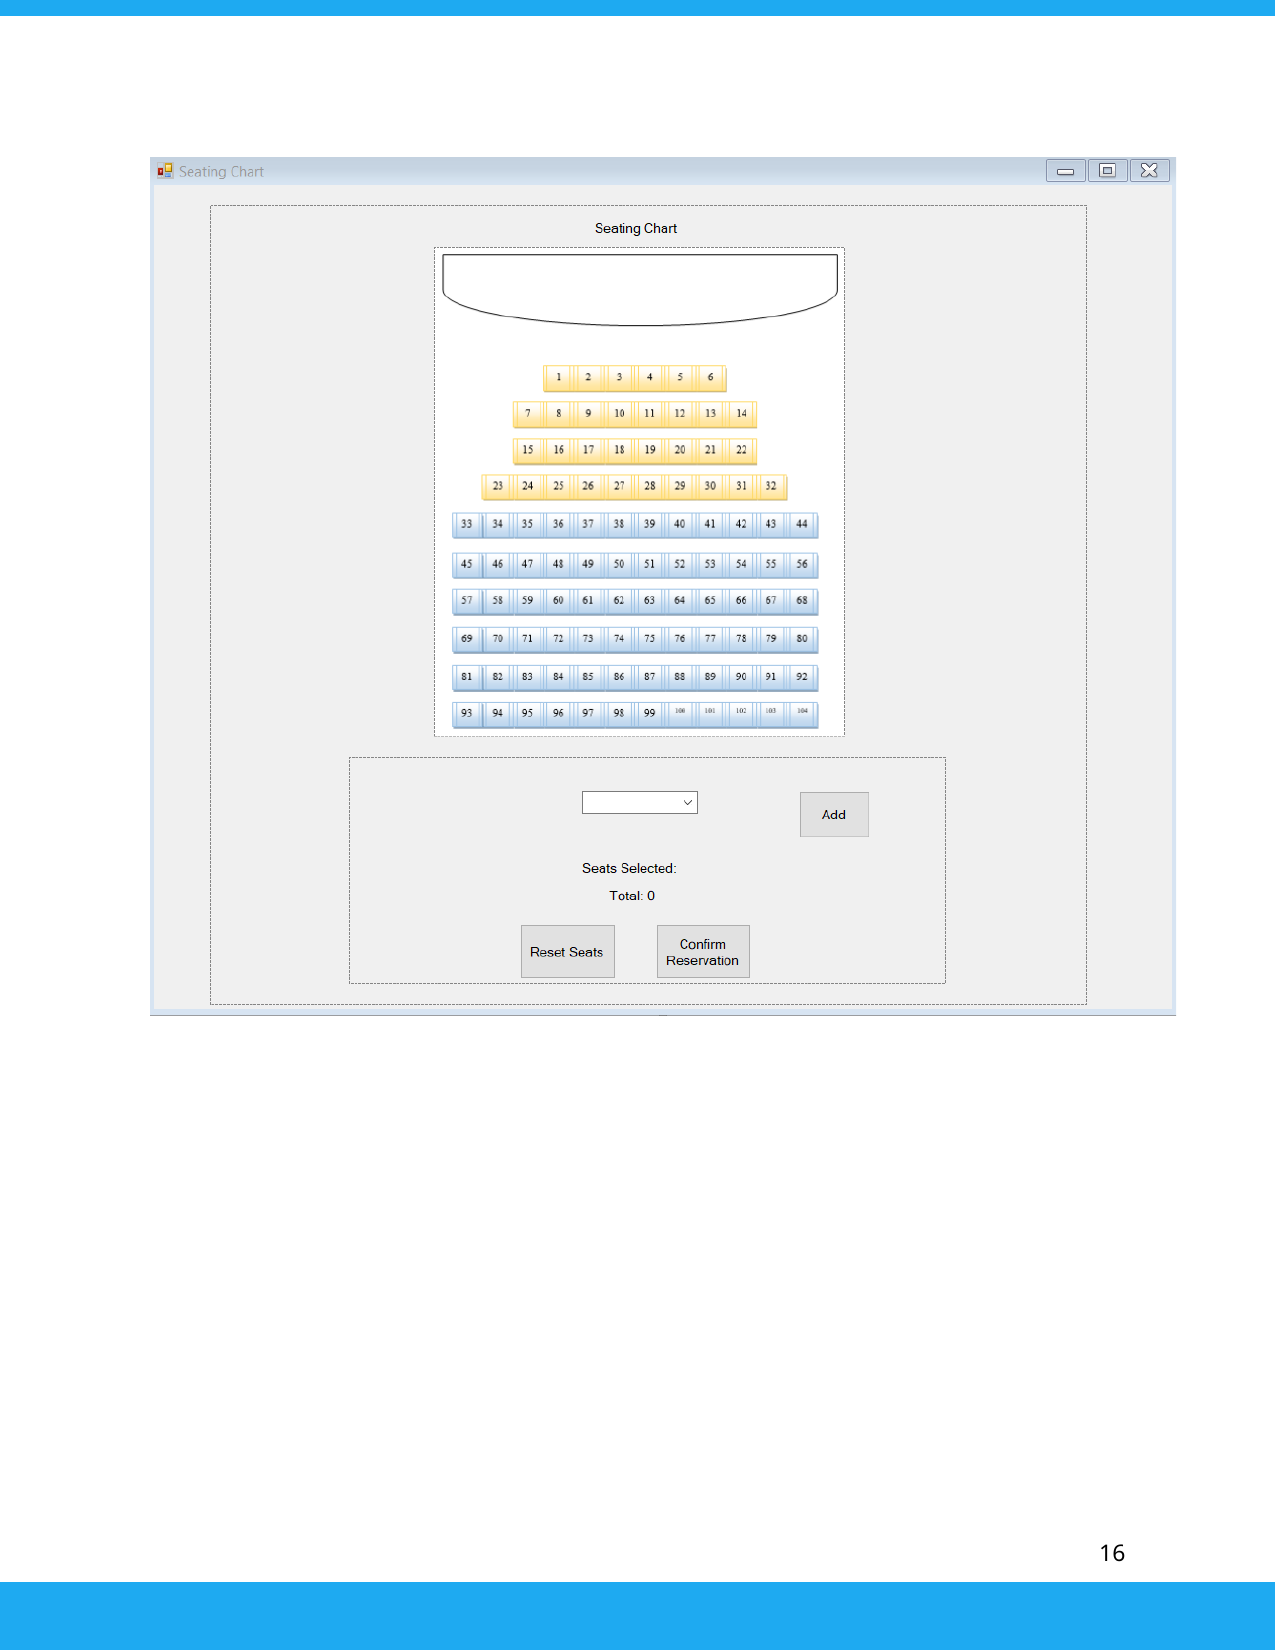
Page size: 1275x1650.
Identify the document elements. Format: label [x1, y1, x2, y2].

picture [0, 0, 1275, 16]
picture [150, 157, 1177, 1016]
picture [0, 1582, 1275, 1650]
